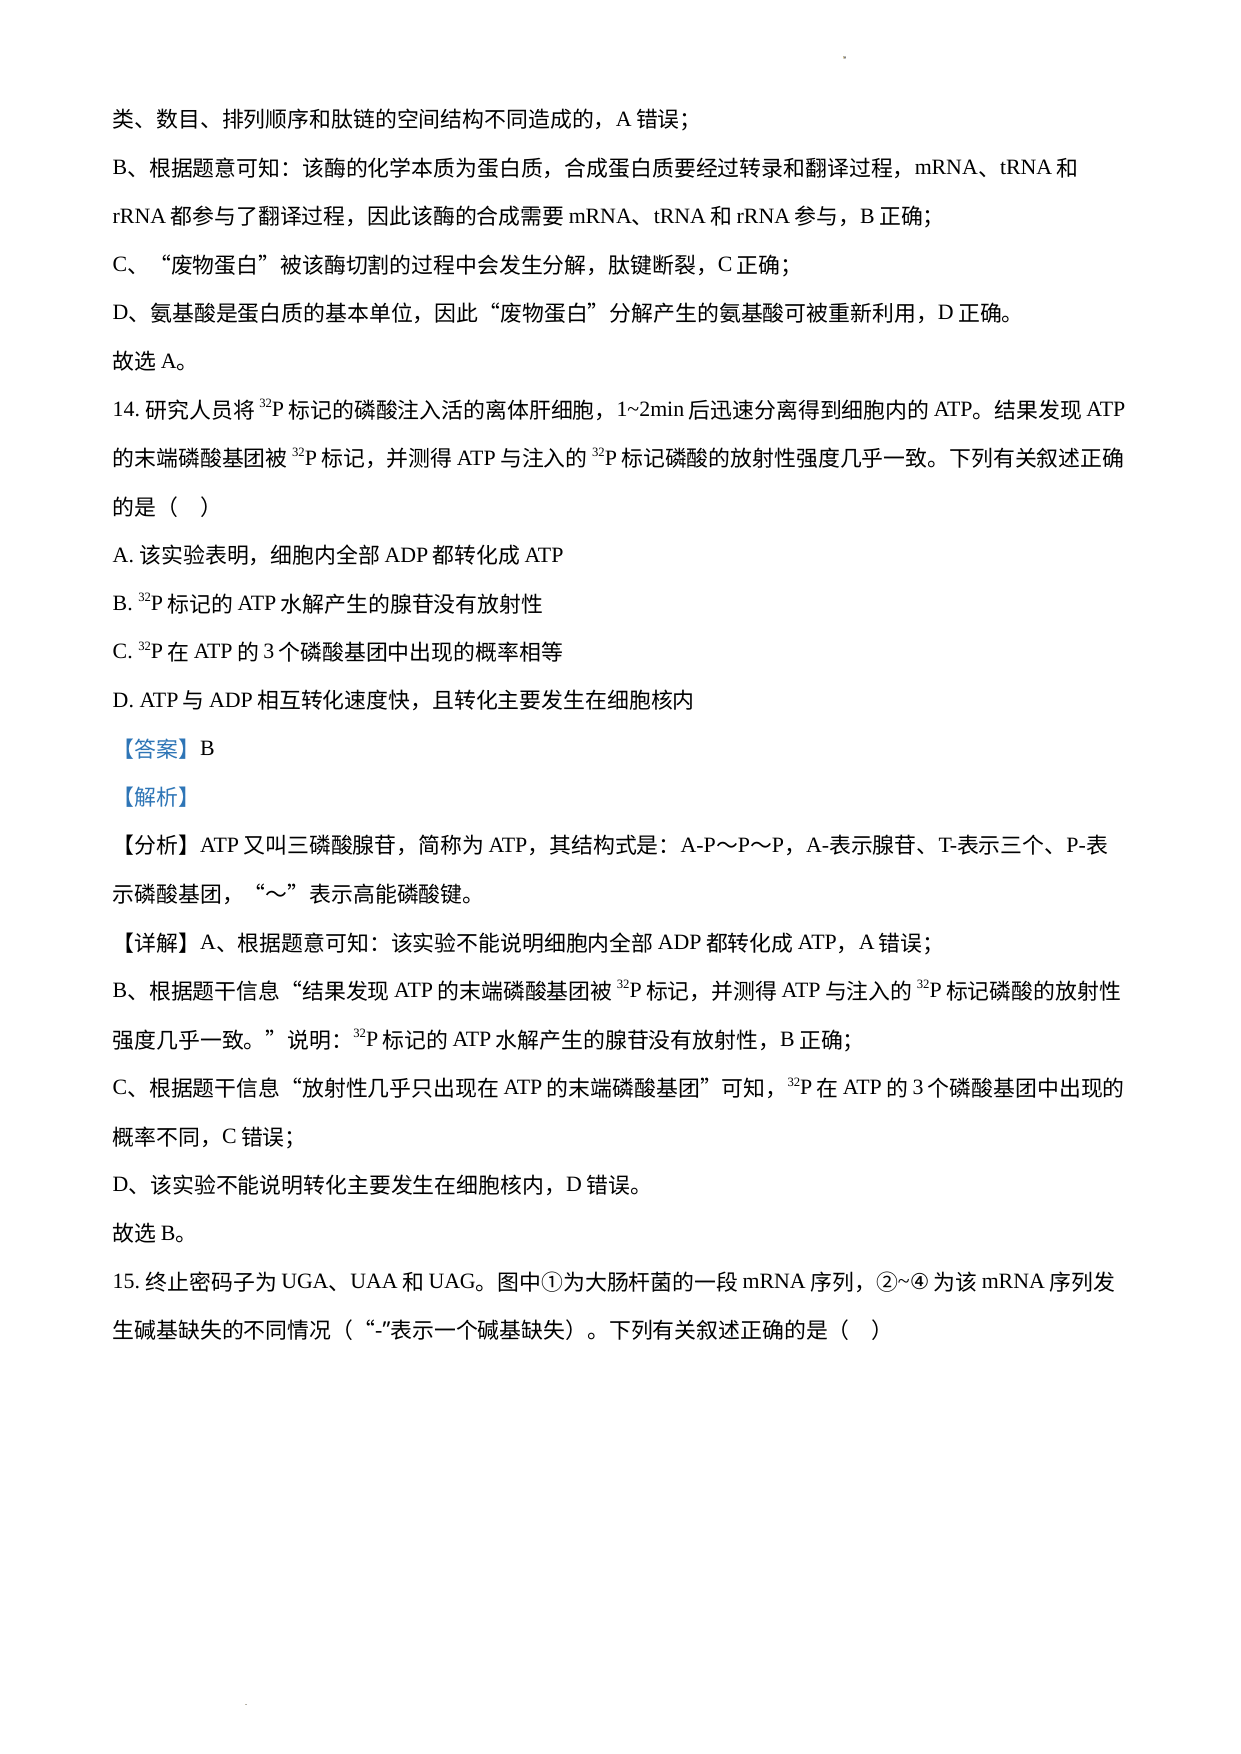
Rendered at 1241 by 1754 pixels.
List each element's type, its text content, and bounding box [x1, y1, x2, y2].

text D、氨基酸是蛋白质的基本单位，因此“废物蛋白”分解产生的氨基酸可被重新利用，D正确。 [112, 296, 1128, 328]
text B、根据题意可知：该酶的化学本质为蛋白质，合成蛋白质要经过转录和翻译过程，mRNA、tRNA和rRNA都参与了翻译过程，因此该酶的合成需要mRNA、tRNA和rRNA参与，B正确； [112, 150, 1128, 231]
text B、根据题干信息“结果发现ATP的末端磷酸基团被32P标记，并测得ATP与注入的32P标记磷酸的放射性强度几乎一致。”说明：32P标记的ATP水解产生的腺苷没有放射性，B正确； [112, 973, 1128, 1055]
text 【分析】ATP又叫三磷酸腺苷，简称为ATP，其结构式是：A-P～P～P，A-表示腺苷、T-表示三个、P-表示磷酸基团，“～”表示高能磷酸键。 [112, 828, 1128, 909]
text D. ATP与ADP相互转化速度快，且转化主要发生在细胞核内 [112, 683, 1128, 716]
text 15. 终止密码子为UGA、UAA和UAG。图中①为大肠杆菌的一段mRNA序列，②~④为该mRNA序列发生碱基缺失的不同情况（“-”表示一个碱基缺失）。下列有关叙述正确的是（ ） [112, 1264, 1128, 1346]
text D、该实验不能说明转化主要发生在细胞核内，D错误。 [112, 1168, 1128, 1200]
text C、“废物蛋白”被该酶切割的过程中会发生分解，肽键断裂，C正确； [112, 247, 1128, 280]
text 【答案】B [112, 731, 1128, 764]
text A. 该实验表明，细胞内全部ADP都转化成ATP [112, 538, 1128, 571]
text 【解析】 [112, 780, 1128, 812]
text 故选A。 [112, 344, 1128, 376]
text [112, 102, 1128, 134]
text B. 32P标记的ATP水解产生的腺苷没有放射性 [112, 586, 1128, 619]
text C. 32P在ATP的3个磷酸基团中出现的概率相等 [112, 635, 1128, 667]
text 14. 研究人员将32P标记的磷酸注入活的离体肝细胞，1~2min后迅速分离得到细胞内的ATP。结果发现ATP的末端磷酸基团被32P标记，并测得ATP与注入的32P标记磷酸的放射性强度几乎一致。下列有关叙述正确的是（ ） [112, 392, 1128, 522]
text C、根据题干信息“放射性几乎只出现在ATP的末端磷酸基团”可知，32P在ATP的3个磷酸基团中出现的概率不同，C错误； [112, 1071, 1128, 1152]
text 【详解】A、根据题意可知：该实验不能说明细胞内全部ADP都转化成ATP，A错误； [112, 925, 1128, 958]
text 故选B。 [112, 1216, 1128, 1248]
